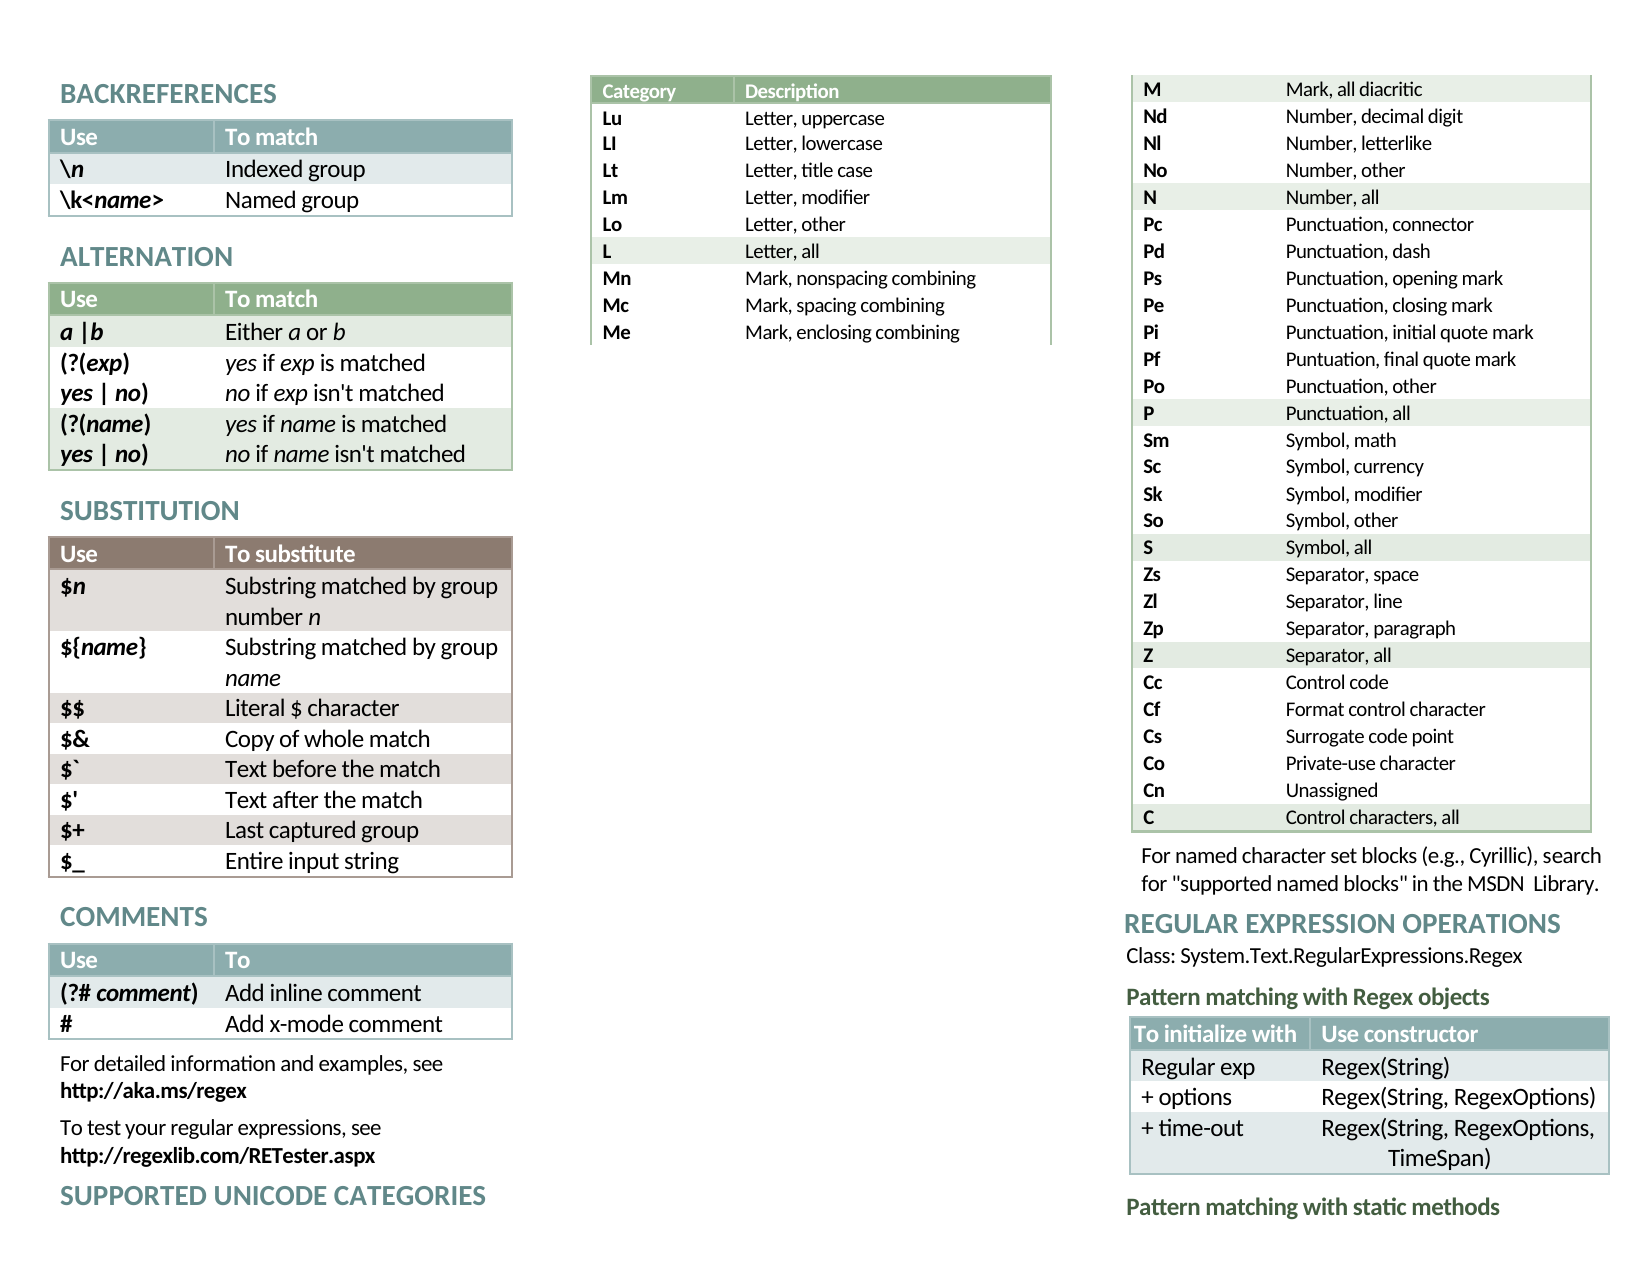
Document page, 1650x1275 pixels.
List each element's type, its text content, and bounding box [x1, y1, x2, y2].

table_header Category [592, 77, 733, 102]
table_cell $& [50, 723, 214, 753]
table_cell a |b [50, 316, 214, 347]
table_cell Pe [1133, 291, 1274, 318]
table_cell Named group [214, 184, 511, 215]
table_cell Letter, modifier [734, 183, 1050, 210]
list For detailed information and examples, see http://aka.ms/regex [60, 1049, 541, 1105]
table_cell S [1133, 534, 1274, 561]
table_cell Letter, other [734, 210, 1050, 237]
table_cell Text before the match [214, 754, 511, 784]
table_cell Cn [1133, 776, 1274, 803]
table_cell Letter, lowercase [734, 129, 1050, 156]
table_cell Punctuation, connector [1274, 210, 1590, 237]
table_cell Ps [1133, 264, 1274, 291]
table_cell Pc [1133, 210, 1274, 237]
table_cell Punctuation, closing mark [1274, 291, 1590, 318]
table_cell Letter, all [734, 237, 1050, 264]
table_cell M [1133, 75, 1274, 102]
table_cell $$ [50, 693, 214, 723]
table_cell yes if exp is matched no if exp isn't matched [214, 347, 511, 408]
table_cell (?(exp) yes | no) [50, 347, 214, 408]
table_cell P [1133, 399, 1274, 426]
table_cell (?(name) yes | no) [50, 408, 214, 469]
table_cell Z [1133, 642, 1274, 668]
table_header To [215, 945, 511, 975]
table_cell Symbol, modifier [1274, 480, 1590, 507]
table_cell L [592, 237, 734, 264]
table_cell Punctuation, all [1274, 399, 1590, 426]
table_cell \k<name> [50, 184, 214, 215]
table_cell Pf [1133, 345, 1274, 372]
table_cell Substring matched by group number n [214, 570, 511, 631]
table_cell $_ [50, 845, 214, 876]
table_cell Indexed group [214, 154, 511, 184]
list comments [60, 898, 541, 934]
table_cell Add inline comment [214, 977, 511, 1008]
table_cell Symbol, currency [1274, 453, 1590, 480]
table_cell Separator, paragraph [1274, 615, 1590, 642]
table_cell Cc [1133, 669, 1274, 696]
table_cell Lt [592, 156, 734, 183]
table_cell # [50, 1008, 214, 1038]
table_cell C [1133, 804, 1274, 830]
table_cell Punctuation, opening mark [1274, 264, 1590, 291]
table_cell Nl [1133, 129, 1274, 156]
table_cell Separator, line [1274, 588, 1590, 614]
table_cell N [1133, 183, 1274, 210]
table_cell So [1133, 507, 1274, 534]
list To test your regular expressions, see http://regexlib.com/RETester.aspx [60, 1113, 541, 1169]
table_cell No [1133, 156, 1274, 183]
table_cell (?# comment) [50, 977, 214, 1008]
table_cell Co [1133, 750, 1274, 776]
table_cell Symbol, math [1274, 426, 1590, 453]
table_cell Mark, spacing combining [734, 291, 1050, 318]
table_cell Private-use character [1274, 750, 1590, 776]
table_header To match [215, 121, 511, 152]
table_cell \n [50, 154, 214, 184]
list substitution [60, 492, 541, 527]
table_cell Mn [592, 264, 734, 291]
table_cell Number, all [1274, 183, 1590, 210]
table_cell Symbol, all [1274, 534, 1590, 561]
table_cell Punctuation, other [1274, 372, 1590, 399]
table_cell Mark, nonspacing combining [734, 264, 1050, 291]
table_cell $' [50, 784, 214, 814]
table_cell Text after the match [214, 784, 511, 814]
table_header Description [735, 77, 1050, 102]
table_cell Regular exp [1131, 1051, 1310, 1081]
table_cell Format control character [1274, 696, 1590, 722]
list regular expression operations [1119, 905, 1622, 941]
list supported unicode categories [60, 1177, 541, 1213]
table_cell Mark, enclosing combining [734, 318, 1050, 345]
table_header Use [50, 945, 213, 975]
table_cell Zs [1133, 561, 1274, 588]
table_header Use constructor [1311, 1018, 1608, 1049]
table_cell Mark, all diacritic [1274, 75, 1590, 102]
table_cell Punctuation, dash [1274, 237, 1590, 264]
table_cell Last captured group [214, 815, 511, 845]
table_cell Zp [1133, 615, 1274, 642]
table_header Use [50, 284, 213, 314]
table_cell Nd [1133, 102, 1274, 129]
table_cell Separator, all [1274, 642, 1590, 668]
table_cell Copy of whole match [214, 723, 511, 753]
table_header To match [215, 284, 511, 314]
table_cell + options [1131, 1081, 1310, 1112]
table_cell Me [592, 318, 734, 345]
table_header Use [50, 538, 213, 568]
table_header Use [50, 121, 213, 152]
table_cell $` [50, 754, 214, 784]
table_cell $n [50, 570, 214, 631]
table_cell Number, decimal digit [1274, 102, 1590, 129]
table_cell Control characters, all [1274, 804, 1590, 830]
table_cell LI [592, 129, 734, 156]
table_cell Cs [1133, 723, 1274, 749]
list Pattern matching with Regex objects [1126, 981, 1622, 1012]
table_cell yes if name is matched no if name isn't matched [214, 408, 511, 469]
table_cell Sk [1133, 480, 1274, 507]
list backreferences [60, 75, 541, 111]
table_cell ${name} [50, 631, 214, 692]
table_cell Zl [1133, 588, 1274, 614]
table_cell Pd [1133, 237, 1274, 264]
table_cell $+ [50, 815, 214, 845]
table_cell Sm [1133, 426, 1274, 453]
table_cell Mc [592, 291, 734, 318]
table_cell Lo [592, 210, 734, 237]
table_cell Lu [592, 104, 734, 129]
table_cell Letter, title case [734, 156, 1050, 183]
table_cell Regex(String, RegexOptions) [1310, 1081, 1608, 1112]
list alternation [60, 238, 541, 273]
table_cell Cf [1133, 696, 1274, 722]
table_cell Lm [592, 183, 734, 210]
table_cell Pi [1133, 318, 1274, 345]
list Class: System.Text.RegularExpressions.Regex [1126, 941, 1622, 969]
table_header To substitute [215, 538, 511, 568]
list For named character set blocks (e.g., Cyrillic), search for "supported named blocks" in the MSDN Library. [1141, 841, 1622, 897]
table_cell Surrogate code point [1274, 723, 1590, 749]
table_cell Sc [1133, 453, 1274, 480]
table_cell Literal $ character [214, 693, 511, 723]
table_cell Control code [1274, 669, 1590, 696]
table_cell Number, letterlike [1274, 129, 1590, 156]
table_cell Puntuation, final quote mark [1274, 345, 1590, 372]
table_cell Add x-mode comment [214, 1008, 511, 1038]
table_cell Po [1133, 372, 1274, 399]
table_cell Entire input string [214, 845, 511, 876]
table_cell Letter, uppercase [734, 104, 1050, 129]
table_cell Separator, space [1274, 561, 1590, 588]
table_cell Either a or b [214, 316, 511, 347]
table_cell Substring matched by group name [214, 631, 511, 692]
table_cell Regex(String) [1310, 1051, 1608, 1081]
table_cell Regex(String, RegexOptions, TimeSpan) [1310, 1112, 1608, 1173]
table_header To initialize with [1131, 1018, 1309, 1049]
table_cell Symbol, other [1274, 507, 1590, 534]
list Pattern matching with static methods [1126, 1192, 1622, 1222]
table_cell Number, other [1274, 156, 1590, 183]
table_cell Punctuation, initial quote mark [1274, 318, 1590, 345]
table_cell Unassigned [1274, 776, 1590, 803]
table_cell + time-out [1131, 1112, 1310, 1173]
